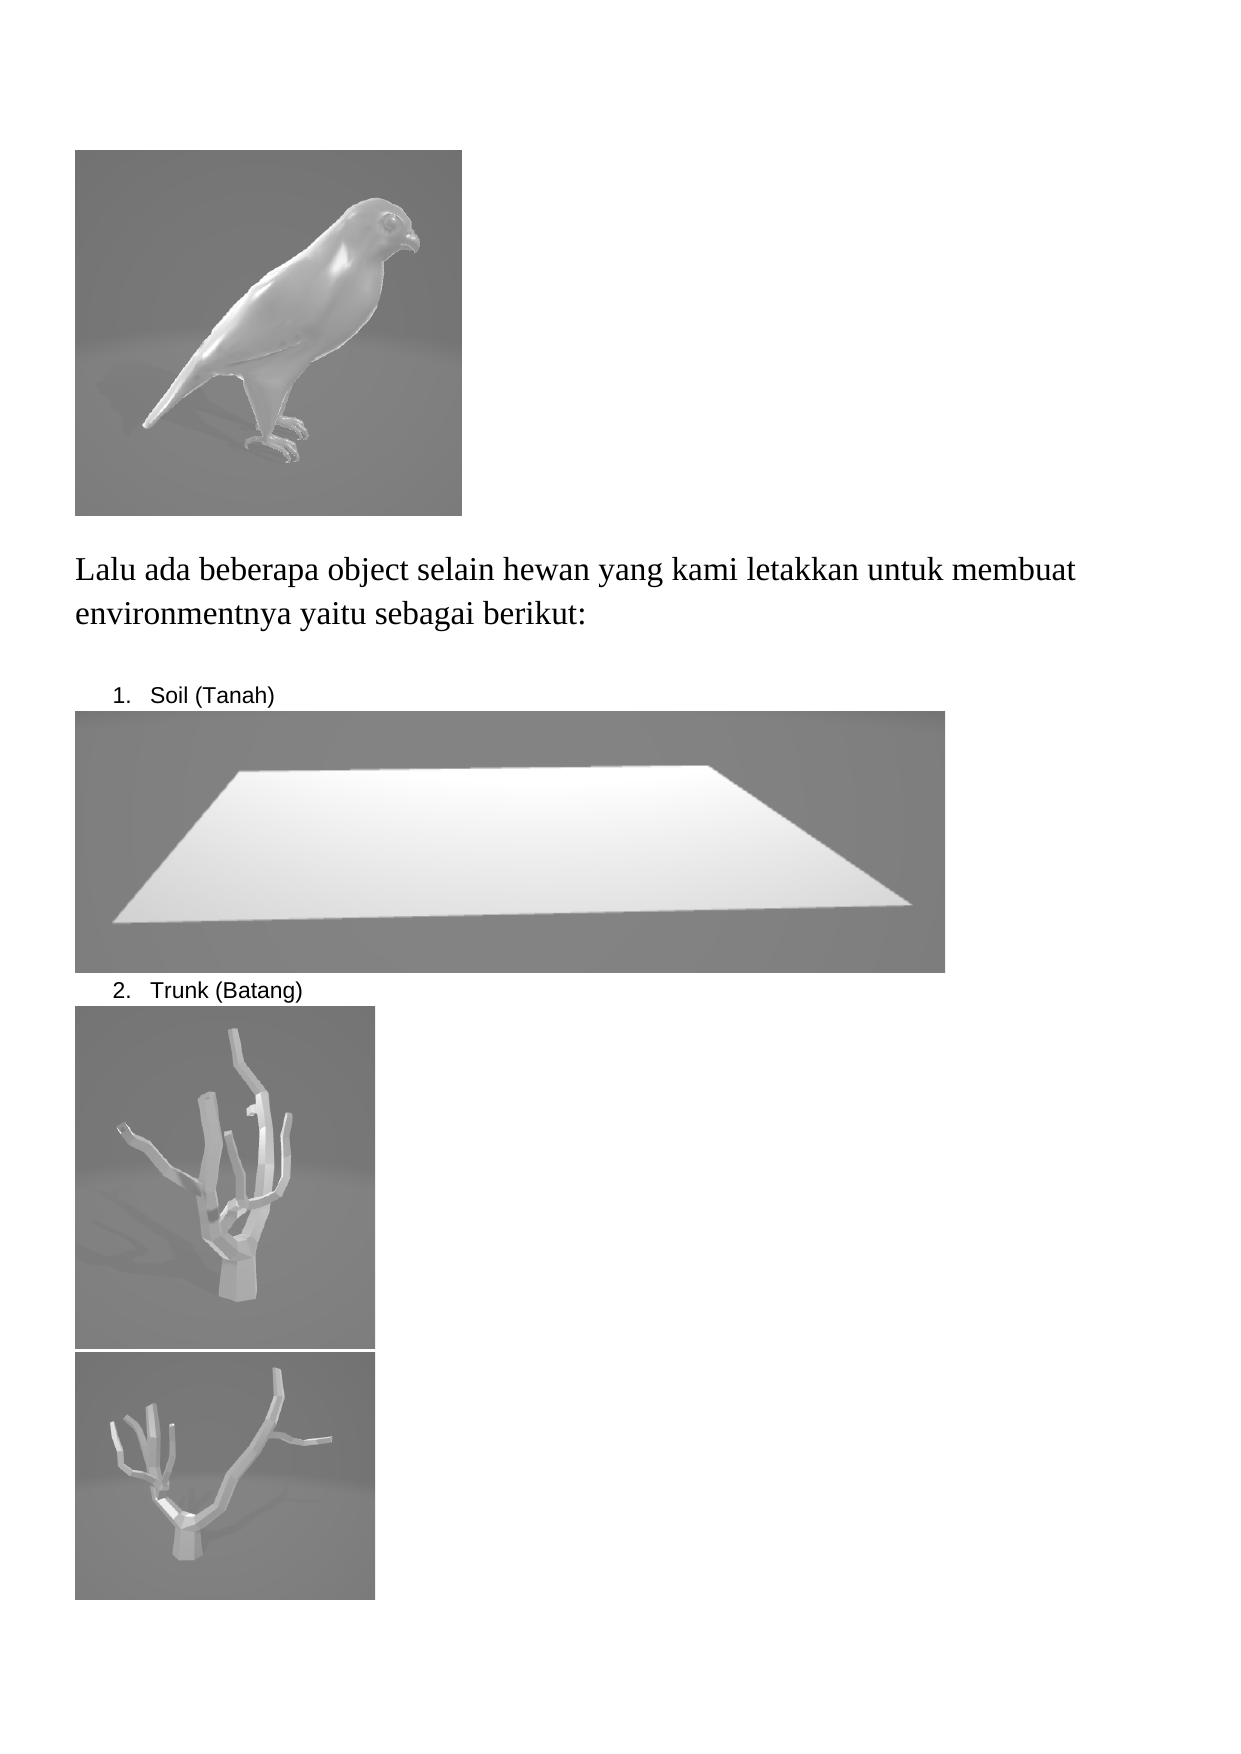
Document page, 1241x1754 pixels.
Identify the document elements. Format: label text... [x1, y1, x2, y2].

list Trunk (Batang) [112, 977, 1165, 1003]
picture [75, 150, 462, 516]
picture [75, 1352, 375, 1600]
picture [75, 711, 946, 973]
list Soil (Tanah) [112, 682, 1165, 708]
text Lalu ada beberapa object selain hewan yang kami letakkan untuk membuat environmentnya yaitu sebagai berikut: [75, 549, 1165, 632]
picture [75, 1006, 375, 1349]
